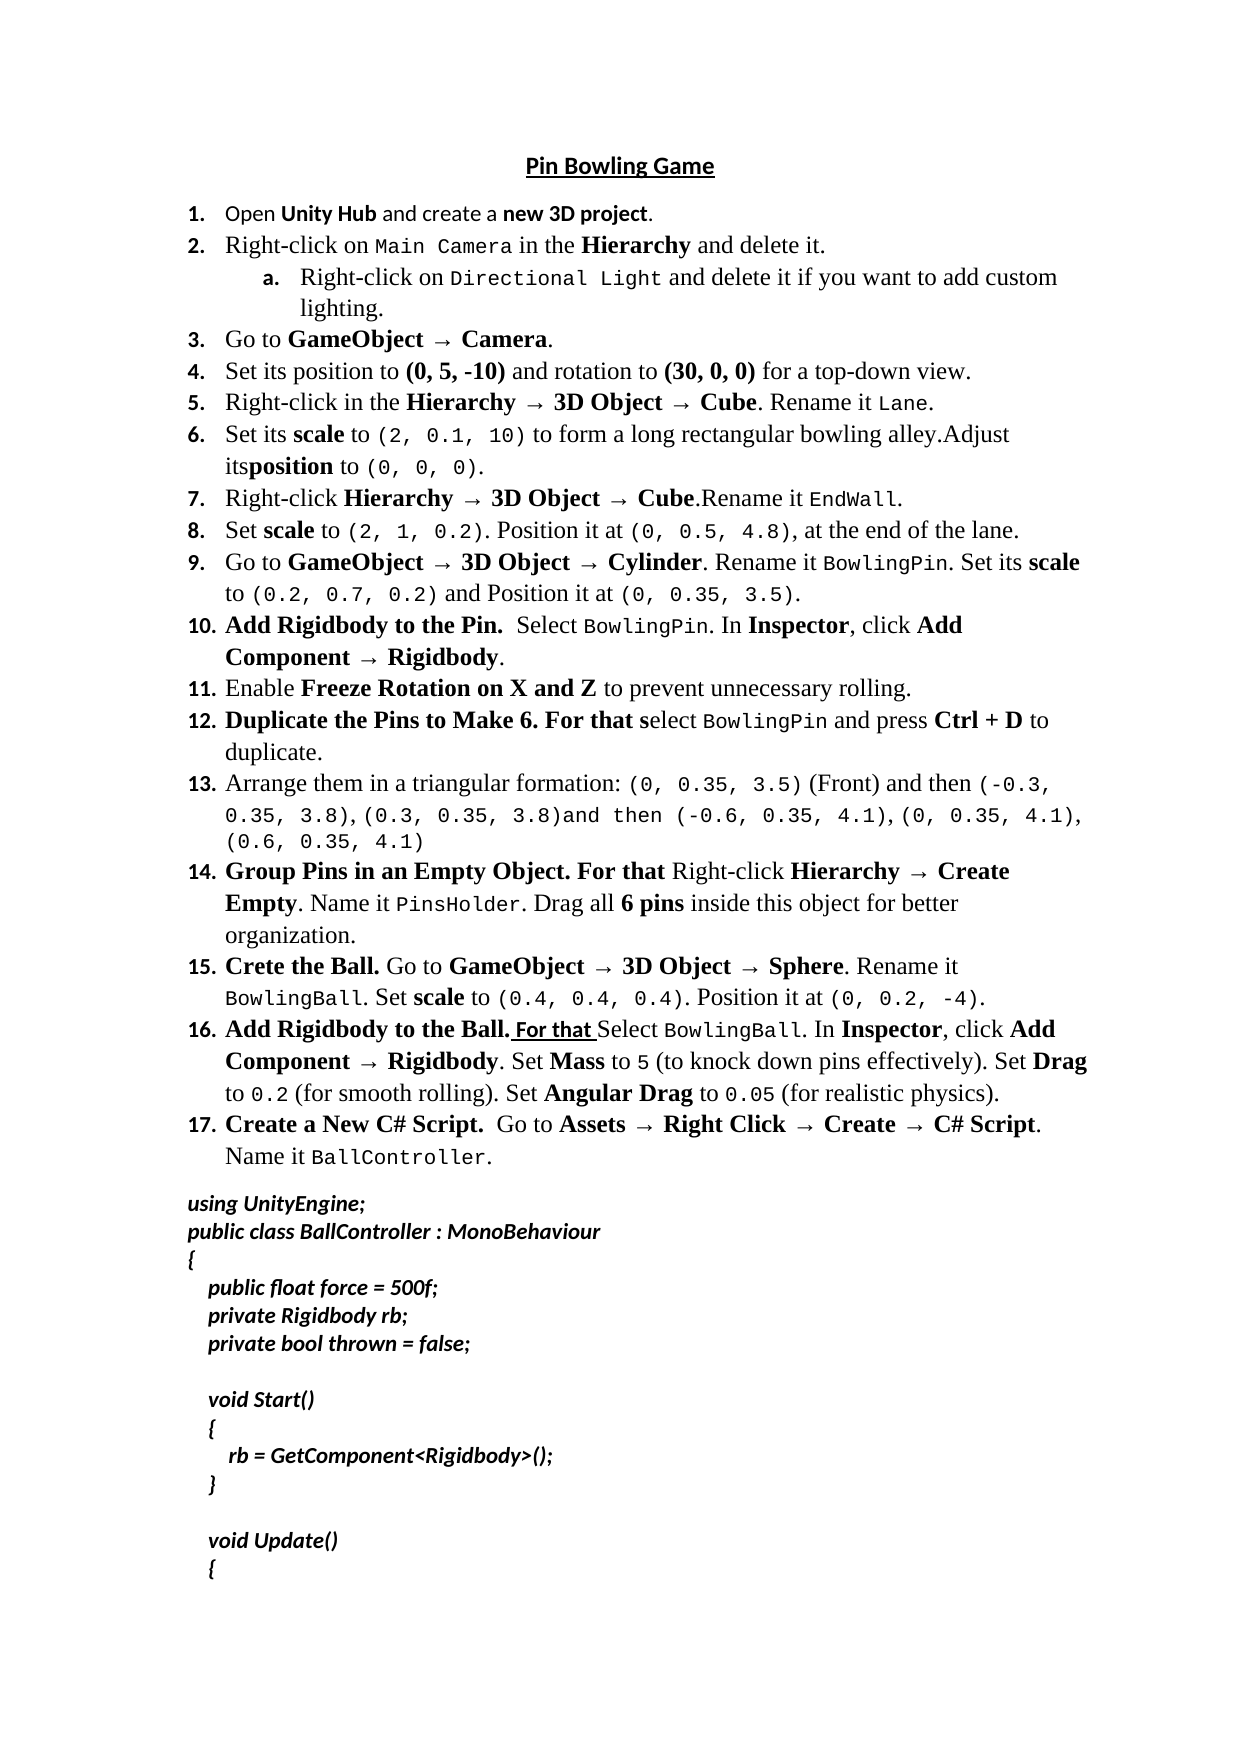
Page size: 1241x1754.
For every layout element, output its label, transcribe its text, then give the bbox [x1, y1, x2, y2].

text private Rigidbody rb; [187, 1302, 1090, 1329]
list Enable Freeze Rotation on X and Z to prevent unnecessary rolling. [187, 673, 1090, 702]
text rb = GetComponent<Rigidbody>(); [187, 1442, 1090, 1470]
list Create a New C# Script. Go to Assets → Right Click → Create → C# Script. Name it BallController. [187, 1109, 1090, 1171]
list Set its position to (0, 5, -10) and rotation to (30, 0, 0) for a top-down view. [187, 356, 1090, 385]
list Right-click on Main Camera in the Hierarchy and delete it. [187, 230, 1090, 259]
list Crete the Ball. Go to GameObject → 3D Object → Sphere. Rename it BowlingBall. Set scale to (0.4, 0.4, 0.4). Position it at (0, 0.2, -4). [187, 951, 1090, 1012]
text public float force = 500f; [187, 1273, 1090, 1302]
text { [187, 1246, 1090, 1273]
text public class BallController : MonoBehaviour [187, 1217, 1090, 1246]
list Right-click on Directional Light and delete it if you want to add custom lighting. [262, 262, 1090, 322]
list Go to GameObject → Camera. [187, 324, 1090, 354]
text void Update() [187, 1526, 1090, 1554]
text void Start() [187, 1386, 1090, 1414]
text { [187, 1414, 1090, 1442]
list Add Rigidbody to the Ball. For that Select BowlingBall. In Inspector, click Add Component → Rigidbody. Set Mass to 5 (to knock down pins effectively). Set Drag to 0.2 (for smooth rolling). Set Angular Drag to 0.05 (for realistic physics). [187, 1014, 1090, 1107]
text private bool thrown = false; [187, 1329, 1090, 1358]
list Arrange them in a triangular formation: (0, 0.35, 3.5) (Front) and then (-0.3, 0.35, 3.8), (0.3, 0.35, 3.8)and then (-0.6, 0.35, 4.1), (0, 0.35, 4.1), (0.6, 0.35, 4.1) [187, 768, 1090, 854]
list Set its scale to (2, 0.1, 10) to form a long rectangular bowling alley.Adjust itsposition to (0, 0, 0). [187, 419, 1090, 481]
text { [187, 1554, 1090, 1582]
list Duplicate the Pins to Make 6. For that select BowlingPin and press Ctrl + D to duplicate. [187, 705, 1090, 765]
list Group Pins in an Empty Object. For that Right-click Hierarchy → Create Empty. Name it PinsHolder. Drag all 6 pins inside this object for better organization. [187, 856, 1090, 948]
text } [187, 1470, 1090, 1498]
list Right-click Hierarchy → 3D Object → Cube.Rename it EndWall. [187, 483, 1090, 512]
list Right-click in the Hierarchy → 3D Object → Cube. Rename it Lane. [187, 387, 1090, 417]
text using UnityEngine; [187, 1189, 1090, 1217]
list Set scale to (2, 1, 0.2). Position it at (0, 0.5, 4.8), at the end of the lane. [187, 515, 1090, 544]
text Pin Bowling Game [150, 150, 1090, 181]
list Go to GameObject → 3D Object → Cylinder. Rename it BowlingPin. Set its scale to (0.2, 0.7, 0.2) and Position it at (0, 0.35, 3.5). [187, 547, 1090, 608]
list Add Rigidbody to the Pin. Select BowlingPin. In Inspector, click Add Component → Rigidbody. [187, 610, 1090, 671]
list Open Unity Hub and create a new 3D project. [187, 199, 1090, 228]
